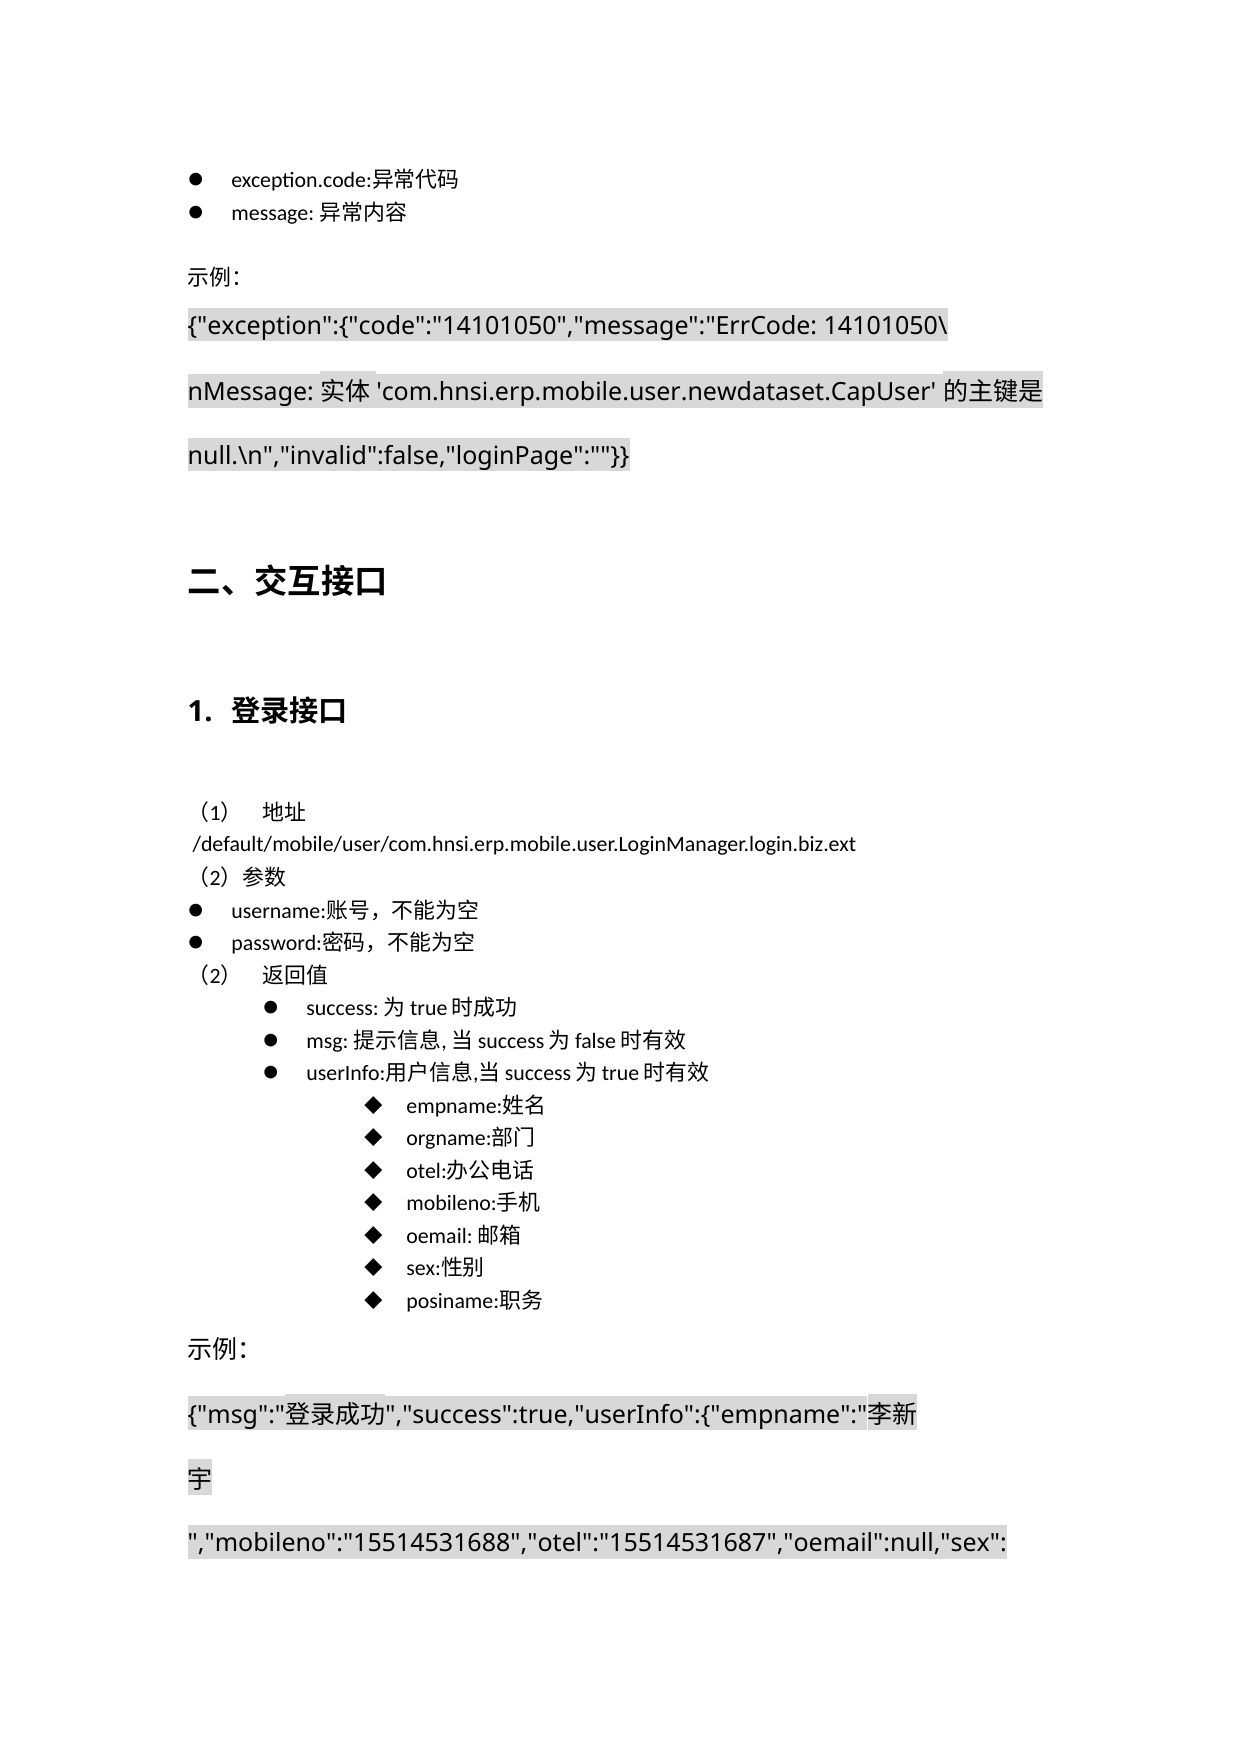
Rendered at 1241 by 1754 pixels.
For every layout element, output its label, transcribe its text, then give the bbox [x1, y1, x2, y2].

list posiname:职务 [362, 1282, 1053, 1315]
text 示例： [187, 259, 1053, 292]
list username:账号，不能为空 [187, 892, 1053, 925]
text {"exception":{"code":"14101050","message":"ErrCode: 14101050\nMessage: 实体 'com.hnsi.erp.mobile.user.newdataset.CapUser' 的主键是null.\n","invalid":false,"loginPage":""}} [187, 292, 1053, 487]
subtitle 二、交互接口 [187, 547, 1053, 612]
subtitle 登录接口 [187, 676, 1053, 741]
list password:密码，不能为空 [187, 925, 1053, 957]
list 地址 [187, 795, 1053, 827]
list oemail: 邮箱 [362, 1217, 1053, 1250]
list empname:姓名 [362, 1087, 1053, 1120]
text （2）参数 [187, 860, 1053, 892]
list exception.code:异常代码 [187, 162, 1053, 194]
list sex:性别 [362, 1250, 1053, 1282]
list msg: 提示信息, 当success为false时有效 [262, 1022, 1053, 1055]
list mobileno:手机 [362, 1185, 1053, 1217]
text 示例： [187, 1315, 1053, 1380]
text /default/mobile/user/com.hnsi.erp.mobile.user.LoginManager.login.biz.ext [187, 827, 1053, 860]
list 返回值 [187, 957, 1053, 990]
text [187, 1380, 1053, 1575]
list userInfo:用户信息,当success为true时有效 [262, 1055, 1053, 1087]
list message: 异常内容 [187, 194, 1053, 227]
list orgname:部门 [362, 1120, 1053, 1152]
list otel:办公电话 [362, 1152, 1053, 1185]
list success: 为true时成功 [262, 990, 1053, 1022]
